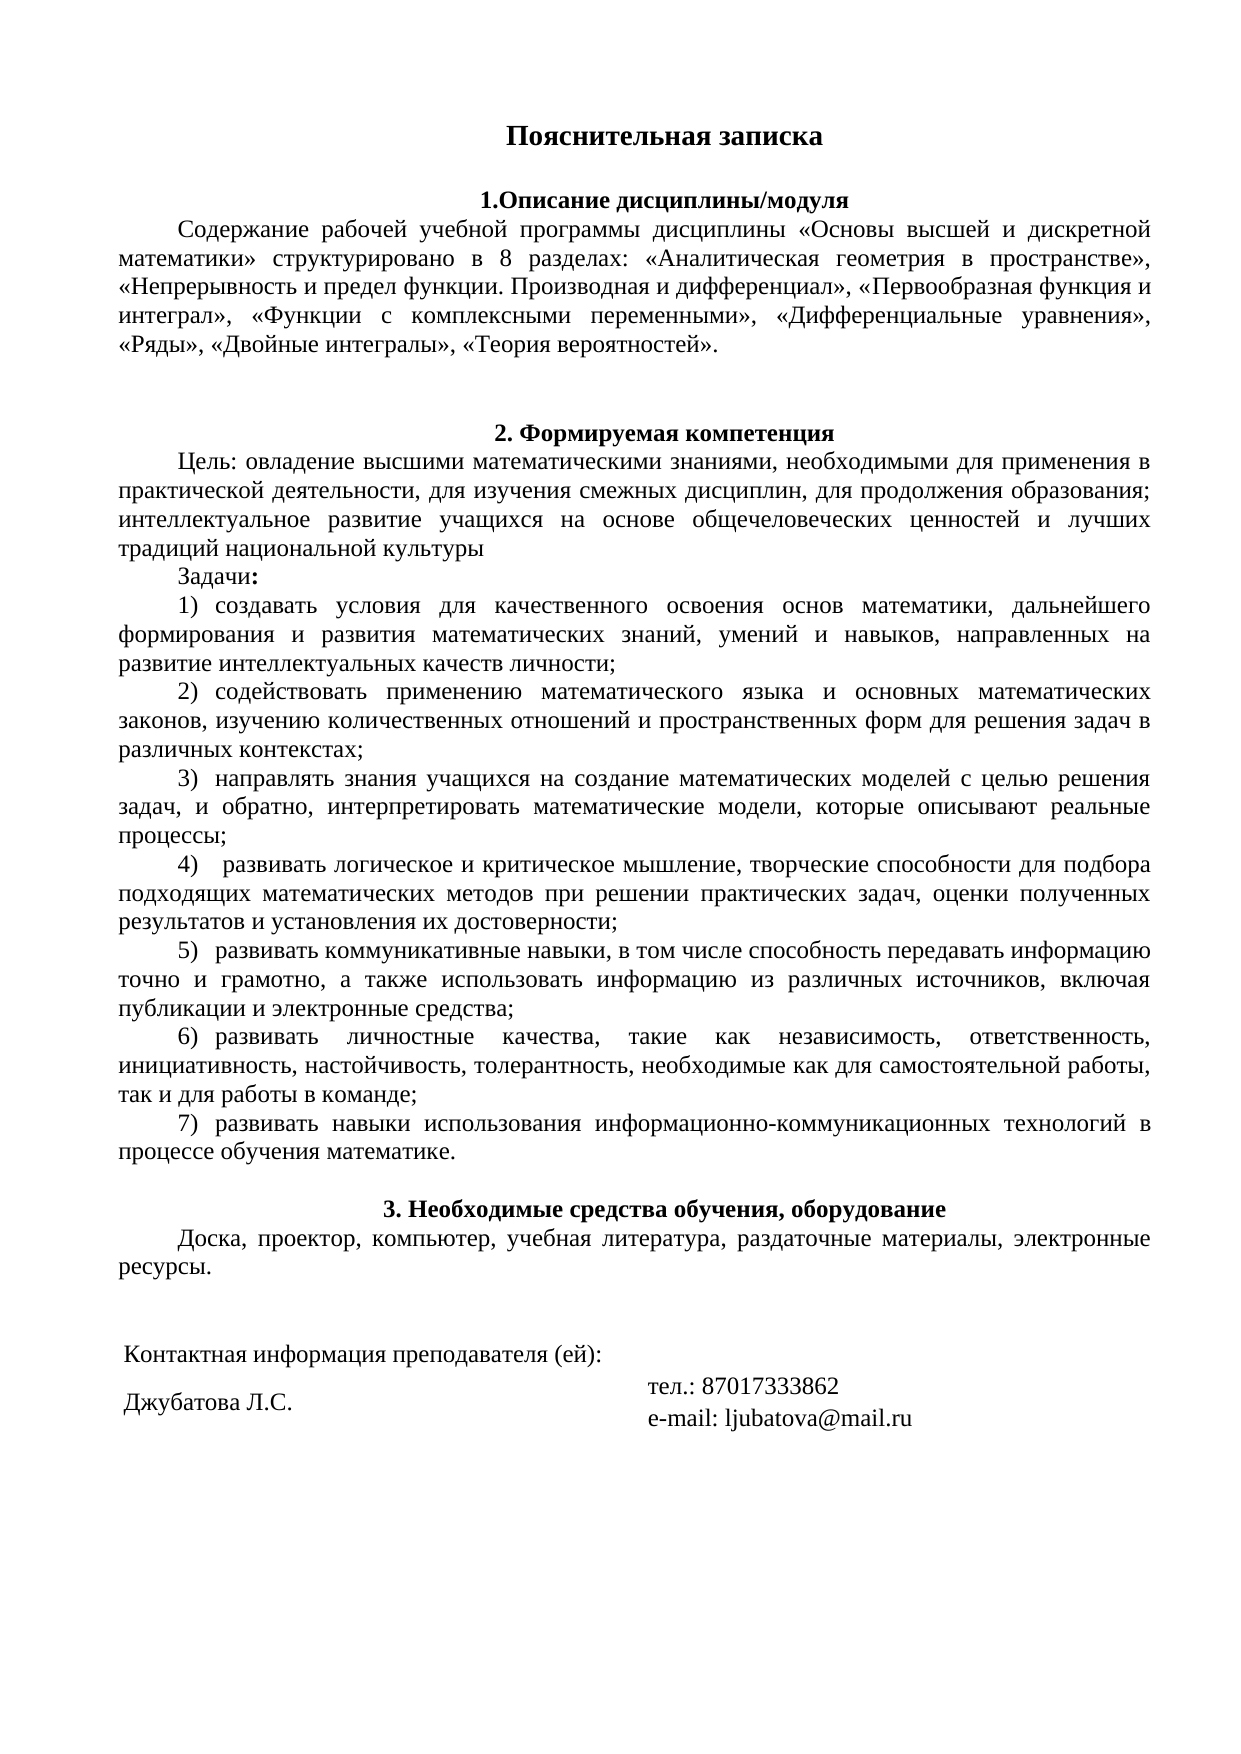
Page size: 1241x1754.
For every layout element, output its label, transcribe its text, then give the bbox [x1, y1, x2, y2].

list развивать личностные качества, такие как независимость, ответственность, инициативность, настойчивость, толерантность, необходимые как для самостоятельной работы, так и для работы в команде; [118, 1021, 1152, 1108]
text 1.Описание дисциплины/модуля [177, 185, 1152, 214]
text Содержание рабочей учебной программы дисциплины «Основы высшей и дискретной математики» структурировано в 8 разделах: «Аналитическая геометрия в пространстве», «Непрерывность и предел функции. Производная и дифференциал», «Первообразная функция и интеграл», «Функции с комплексными переменными», «Дифференциальные уравнения», «Ряды», «Двойные интегралы», «Теория вероятностей». [118, 214, 1152, 358]
text Пояснительная записка [177, 118, 1152, 152]
table_header Контактная информация преподавателя (ей): [120, 1338, 1152, 1369]
list направлять знания учащихся на создание математических моделей с целью решения задач, и обратно, интерпретировать математические модели, которые описывают реальные процессы; [118, 763, 1152, 849]
table_cell Джубатова Л.С. [120, 1370, 638, 1433]
text Цель: овладение высшими математическими знаниями, необходимыми для применения в практической деятельности, для изучения смежных дисциплин, для продолжения образования; интеллектуальное развитие учащихся на основе общечеловеческих ценностей и лучших традиций национальной культуры [118, 446, 1152, 561]
text 2. Формируемая компетенция [177, 418, 1152, 446]
list содействовать применению математического языка и основных математических законов, изучению количественных отношений и пространственных форм для решения задач в различных контекстах; [118, 676, 1152, 763]
table_cell е-mail: ljubatova@mail.ru [638, 1401, 1152, 1433]
list развивать коммуникативные навыки, в том числе способность передавать информацию точно и грамотно, а также использовать информацию из различных источников, включая публикации и электронные средства; [118, 935, 1152, 1021]
table_cell тел.: 87017333862 [638, 1370, 1152, 1401]
list развивать навыки использования информационно-коммуникационных технологий в процессе обучения математике. [118, 1108, 1152, 1165]
text Задачи: [118, 561, 1152, 590]
list создавать условия для качественного освоения основ математики, дальнейшего формирования и развития математических знаний, умений и навыков, направленных на развитие интеллектуальных качеств личности; [118, 590, 1152, 676]
list развивать логическое и критическое мышление, творческие способности для подбора подходящих математических методов при решении практических задач, оценки полученных результатов и установления их достоверности; [118, 849, 1152, 935]
text 3. Необходимые средства обучения, оборудование [177, 1194, 1152, 1223]
text Доска, проектор, компьютер, учебная литература, раздаточные материалы, электронные ресурсы. [118, 1223, 1152, 1280]
